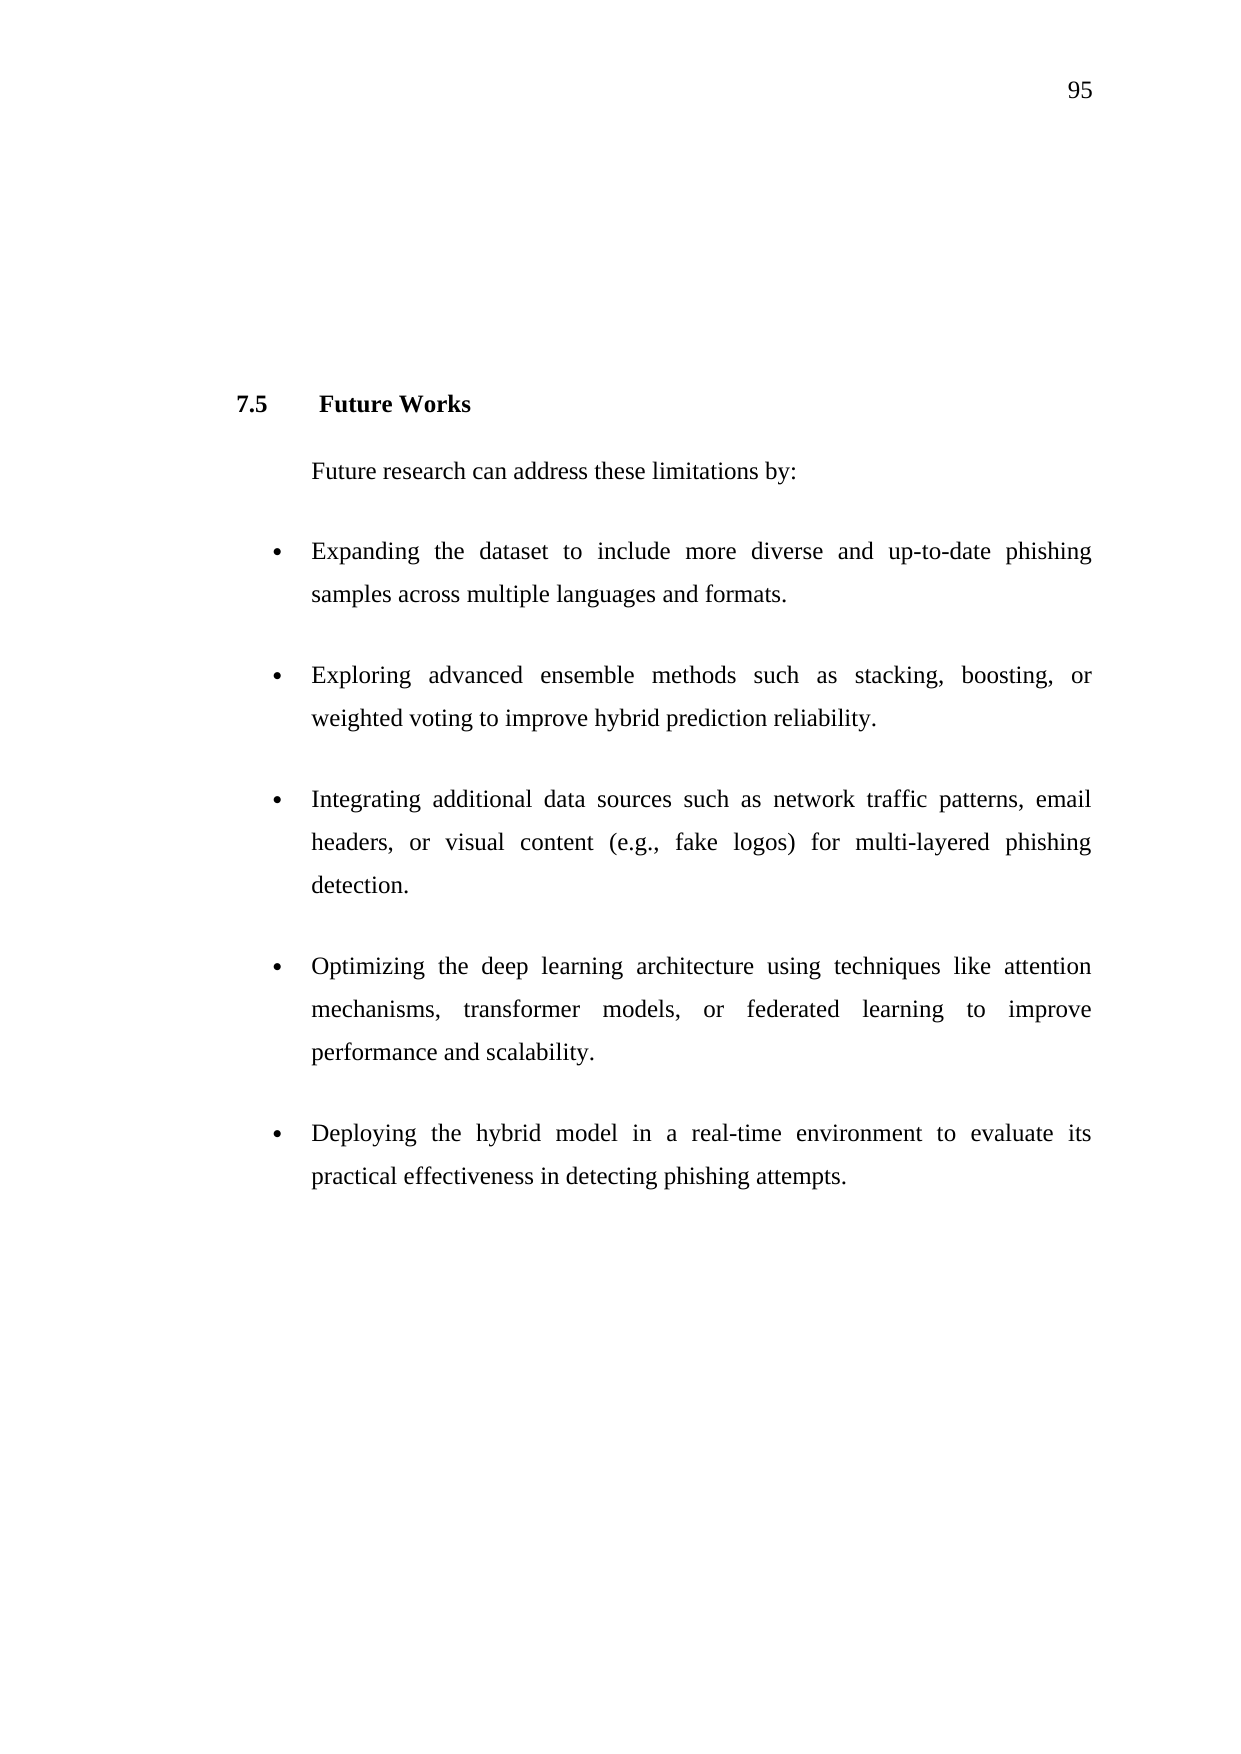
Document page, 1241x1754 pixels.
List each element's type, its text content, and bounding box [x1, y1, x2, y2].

list Deploying the hybrid model in a real-time environment to evaluate its practical effectiveness in detecting phishing attempts. [274, 1118, 1092, 1189]
text Future research can address these limitations by: [236, 456, 1092, 484]
list Optimizing the deep learning architecture using techniques like attention mechanisms, transformer models, or federated learning to improve performance and scalability. [274, 951, 1092, 1066]
list Exploring advanced ensemble methods such as stacking, boosting, or weighted voting to improve hybrid prediction reliability. [274, 660, 1092, 732]
list Integrating additional data sources such as network traffic patterns, email headers, or visual content (e.g., fake logos) for multi-layered phishing detection. [274, 784, 1092, 899]
list Expanding the dataset to include more diverse and up-to-date phishing samples across multiple languages and formats. [274, 536, 1092, 608]
subtitle Future Works [236, 389, 1092, 418]
